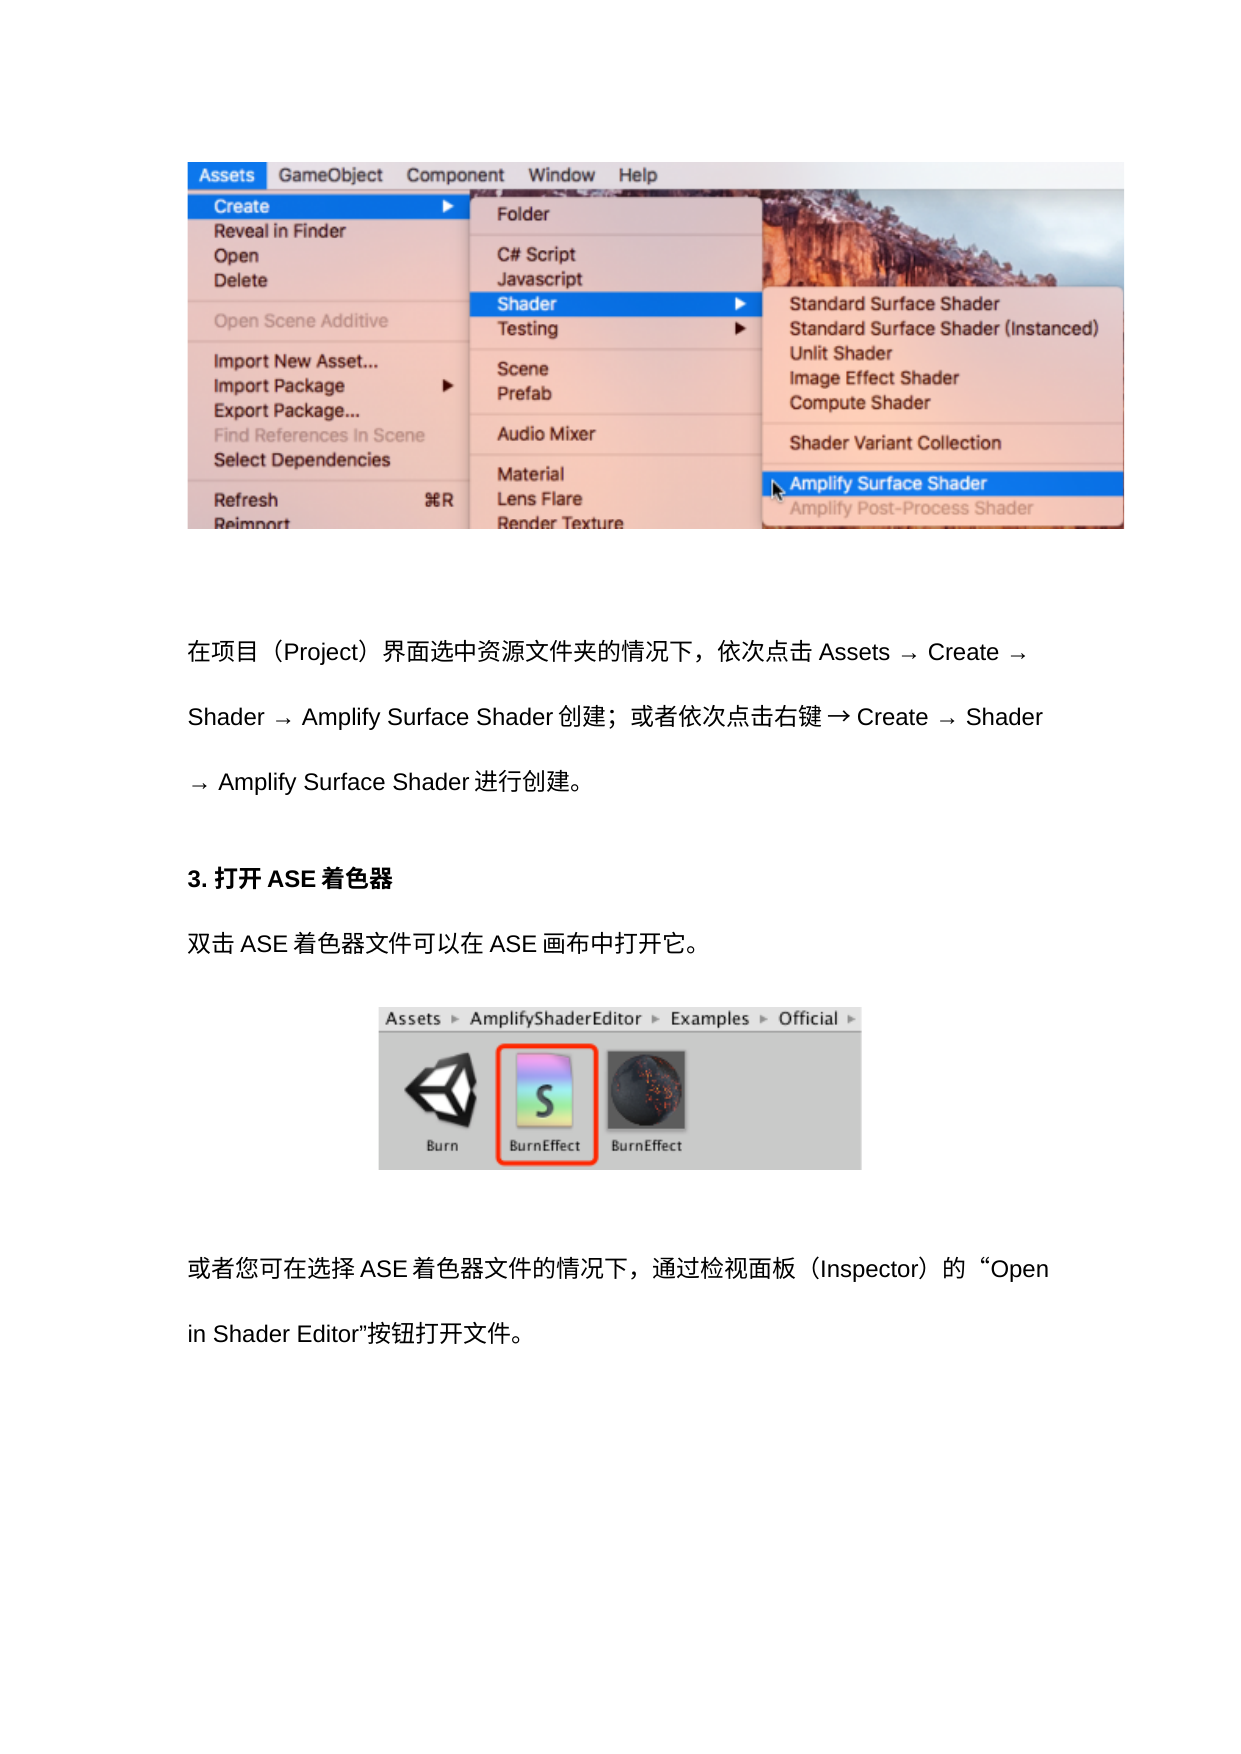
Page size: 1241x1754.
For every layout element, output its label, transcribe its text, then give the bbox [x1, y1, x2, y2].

text 在项目（Project）界面选中资源文件夹的情况下，依次点击 Assets → Create → Shader → Amplify Surface Shader创建；或者依次点击右键 → Create → Shader → Amplify Surface Shader进行创建。 3. 打开ASE着色器 双击ASE着色器文件可以在ASE画布中打开它。 [187, 552, 1053, 1007]
picture [187, 162, 1125, 529]
text 或者您可在选择ASE着色器文件的情况下，通过检视面板（Inspector）的“Open in Shader Editor”按钮打开文件。 [187, 1169, 1053, 1397]
picture [378, 1007, 862, 1170]
